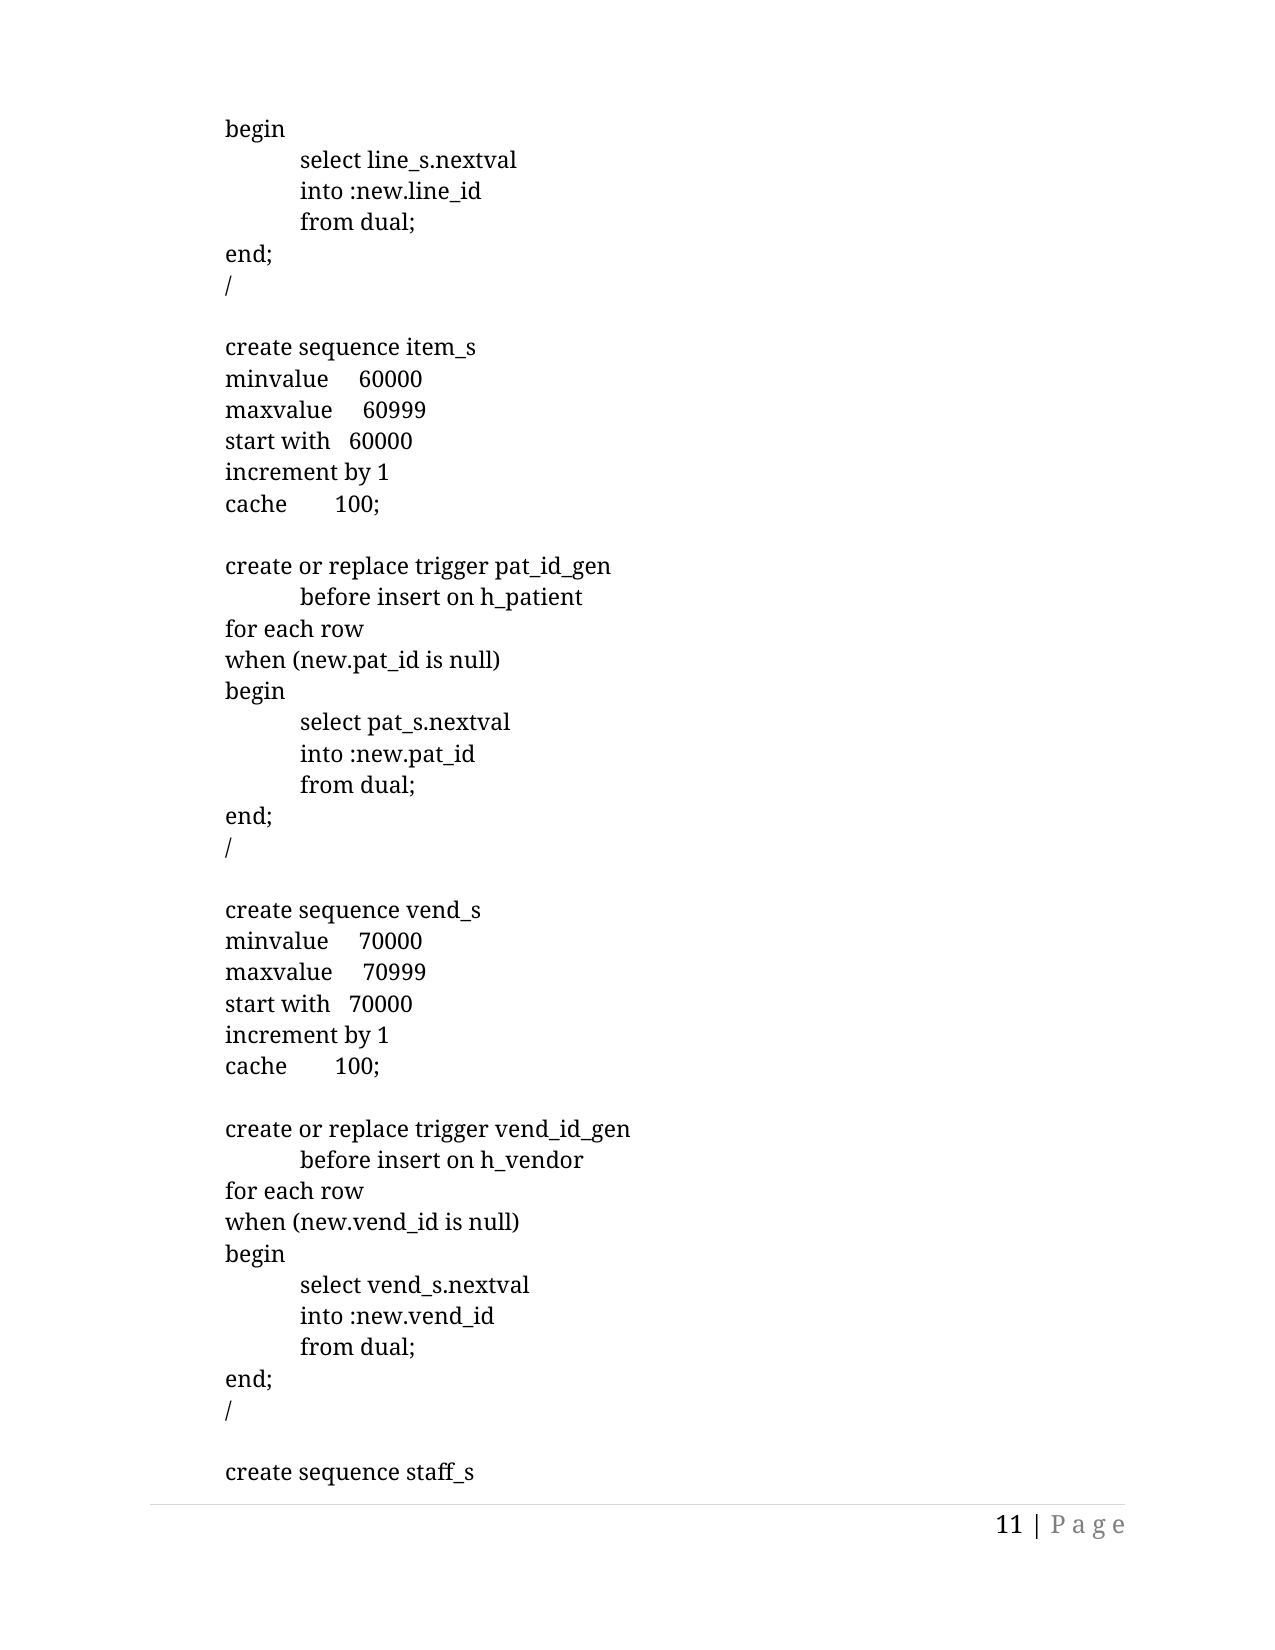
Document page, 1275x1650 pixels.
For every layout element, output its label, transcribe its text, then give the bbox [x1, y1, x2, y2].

list when (new.vend_id is null) [225, 1206, 1125, 1237]
list increment by 1 [225, 456, 1125, 487]
list before insert on h_vendor [225, 1144, 1125, 1175]
list begin [225, 675, 1125, 706]
list start with 70000 [225, 987, 1125, 1019]
list cache 100; [225, 487, 1125, 519]
list create sequence vend_s [225, 894, 1125, 925]
list start with 60000 [225, 425, 1125, 456]
list increment by 1 [225, 1019, 1125, 1050]
list for each row [225, 612, 1125, 644]
list begin [225, 1237, 1125, 1269]
list maxvalue 60999 [225, 394, 1125, 425]
list end; [225, 800, 1125, 831]
list into :new.pat_id [225, 737, 1125, 769]
list select vend_s.nextval [225, 1269, 1125, 1300]
list create or replace trigger vend_id_gen [225, 1112, 1125, 1144]
list create sequence staff_s [225, 1456, 1125, 1487]
list create or replace trigger pat_id_gen [225, 550, 1125, 581]
list end; [225, 1362, 1125, 1394]
list / [225, 269, 1125, 300]
list from dual; [225, 1331, 1125, 1362]
list create sequence item_s [225, 331, 1125, 362]
list cache 100; [225, 1050, 1125, 1081]
list for each row [225, 1175, 1125, 1206]
list / [225, 831, 1125, 862]
list from dual; [225, 769, 1125, 800]
list when (new.pat_id is null) [225, 644, 1125, 675]
list into :new.line_id [225, 175, 1125, 206]
list minvalue 70000 [225, 925, 1125, 956]
list select pat_s.nextval [225, 706, 1125, 737]
list / [225, 1394, 1125, 1425]
list into :new.vend_id [225, 1300, 1125, 1331]
list before insert on h_patient [225, 581, 1125, 612]
list end; [225, 237, 1125, 269]
list minvalue 60000 [225, 362, 1125, 394]
list from dual; [225, 206, 1125, 237]
list maxvalue 70999 [225, 956, 1125, 987]
list begin [225, 112, 1125, 144]
list select line_s.nextval [225, 144, 1125, 175]
